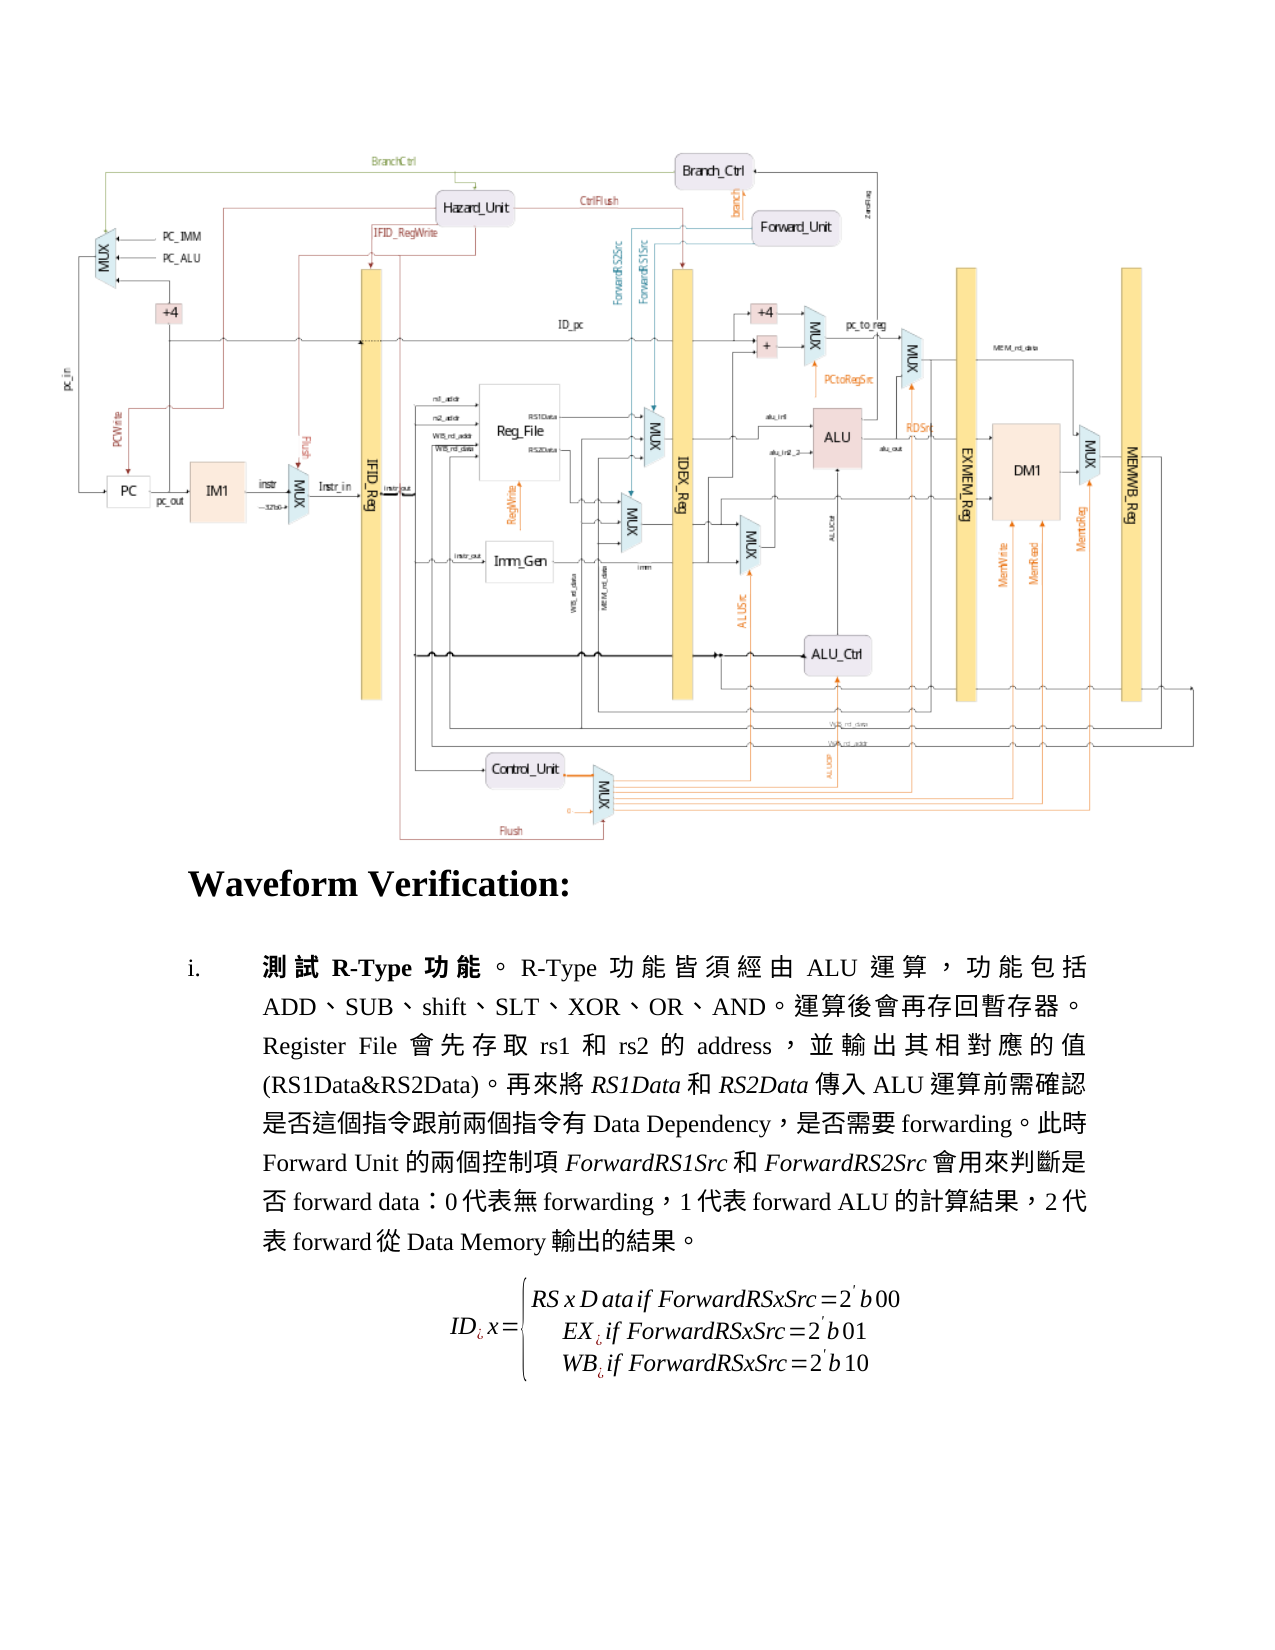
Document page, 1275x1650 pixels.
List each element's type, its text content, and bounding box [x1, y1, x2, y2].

text Waveform Verification: [187, 861, 1087, 904]
list 測試R-Type功能。R-Type功能皆須經由ALU運算，功能包括ADD、SUB、shift、SLT、XOR、OR、AND。運算後會再存回暫存器。 Register File會先存取rs1和rs2的address，並輸出其相對應的值(RS1Data&RS2Data)。再來將RS1Data和RS2Data傳入ALU運算前需確認是否這個指令跟前兩個指令有Data Dependency，是否需要forwarding。此時Forward Unit的兩個控制項ForwardRS1Src和ForwardRS2Src會用來判斷是否forward data：0代表無forwarding，1代表forward ALU的計算結果，2代表forward從Data Memory輸出的結果。 [187, 947, 1087, 1257]
